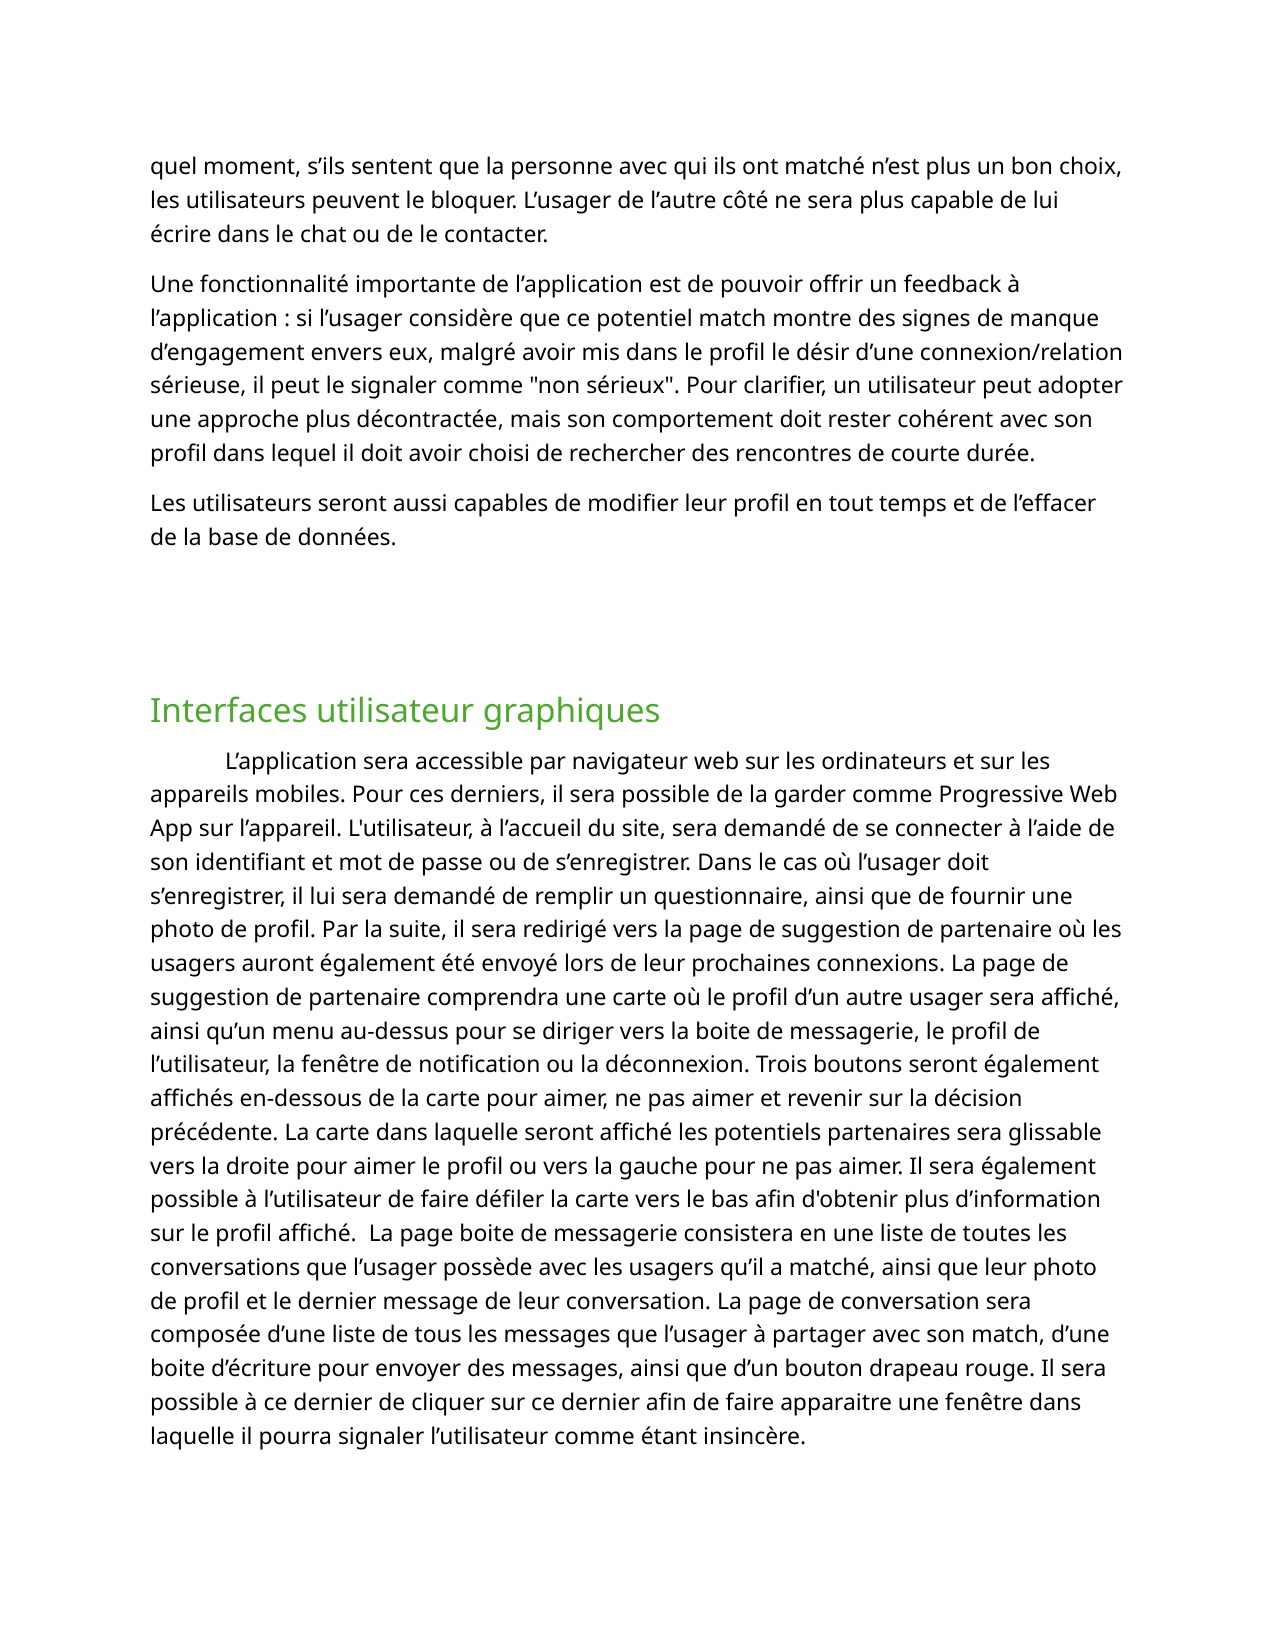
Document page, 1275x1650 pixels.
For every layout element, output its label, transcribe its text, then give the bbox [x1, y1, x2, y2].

text Une fonctionnalité importante de l’application est de pouvoir offrir un feedback à l’application : si l’usager considère que ce potentiel match montre des signes de manque d’engagement envers eux, malgré avoir mis dans le profil le désir d’une connexion/relation sérieuse, il peut le signaler comme "non sérieux". Pour clarifier, un utilisateur peut adopter une approche plus décontractée, mais son comportement doit rester cohérent avec son profil dans lequel il doit avoir choisi de rechercher des rencontres de courte durée. [150, 268, 1125, 468]
subtitle Interfaces utilisateur graphiques [150, 687, 1125, 733]
text Les utilisateurs seront aussi capables de modifier leur profil en tout temps et de l’effacer de la base de données. [150, 487, 1125, 552]
text L’application sera accessible par navigateur web sur les ordinateurs et sur les appareils mobiles. Pour ces derniers, il sera possible de la garder comme Progressive Web App sur l’appareil. L'utilisateur, à l’accueil du site, sera demandé de se connecter à l’aide de son identifiant et mot de passe ou de s’enregistrer. Dans le cas où l’usager doit s’enregistrer, il lui sera demandé de remplir un questionnaire, ainsi que de fournir une photo de profil. Par la suite, il sera redirigé vers la page de suggestion de partenaire où les usagers auront également été envoyé lors de leur prochaines connexions. La page de suggestion de partenaire comprendra une carte où le profil d’un autre usager sera affiché, ainsi qu’un menu au-dessus pour se diriger vers la boite de messagerie, le profil de l’utilisateur, la fenêtre de notification ou la déconnexion. Trois boutons seront également affichés en-dessous de la carte pour aimer, ne pas aimer et revenir sur la décision précédente. La carte dans laquelle seront affiché les potentiels partenaires sera glissable vers la droite pour aimer le profil ou vers la gauche pour ne pas aimer. Il sera également possible à l’utilisateur de faire défiler la carte vers le bas afin d'obtenir plus d’information sur le profil affiché. La page boite de messagerie consistera en une liste de toutes les conversations que l’usager possède avec les usagers qu’il a matché, ainsi que leur photo de profil et le dernier message de leur conversation. La page de conversation sera composée d’une liste de tous les messages que l’usager à partager avec son match, d’une boite d’écriture pour envoyer des messages, ainsi que d’un bouton drapeau rouge. Il sera possible à ce dernier de cliquer sur ce dernier afin de faire apparaitre une fenêtre dans laquelle il pourra signaler l’utilisateur comme étant insincère. [150, 744, 1125, 1451]
